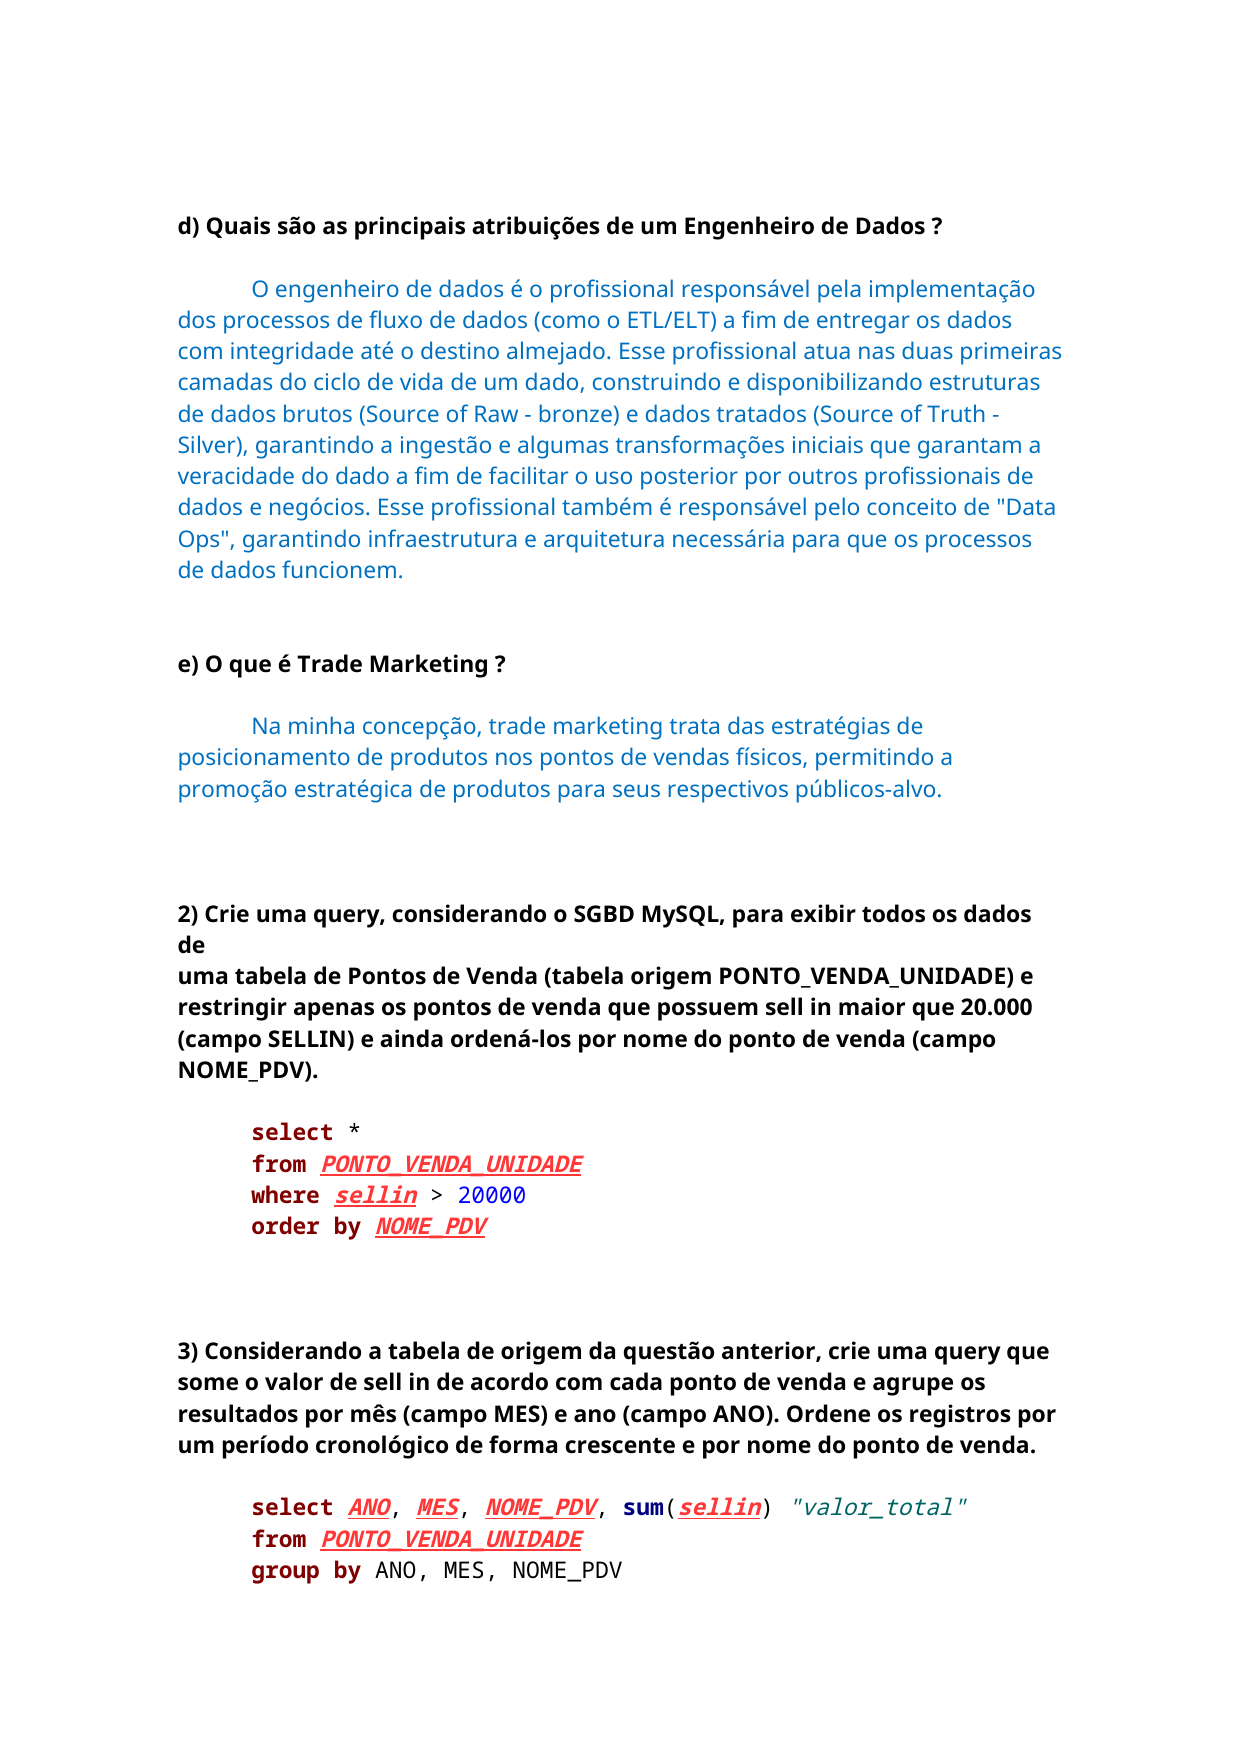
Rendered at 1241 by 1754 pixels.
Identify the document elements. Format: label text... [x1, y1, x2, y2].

text from PONTO_VENDA_UNIDADE [251, 1148, 1063, 1179]
text d) Quais são as principais atribuições de um Engenheiro de Dados ? [177, 210, 1063, 241]
text 2) Crie uma query, considerando o SGBD MySQL, para exibir todos os dados de [177, 898, 1063, 960]
text 3) Considerando a tabela de origem da questão anterior, crie uma query que [177, 1335, 1063, 1366]
text group by ANO, MES, NOME_PDV [251, 1554, 1063, 1585]
text some o valor de sell in de acordo com cada ponto de venda e agrupe os [177, 1366, 1063, 1398]
text NOME_PDV). [177, 1054, 1063, 1085]
text O engenheiro de dados é o profissional responsável pela implementação dos processos de fluxo de dados (como o ETL/ELT) a fim de entregar os dados com integridade até o destino almejado. Esse profissional atua nas duas primeiras camadas do ciclo de vida de um dado, construindo e disponibilizando estruturas de dados brutos (Source of Raw - bronze) e dados tratados (Source of Truth - Silver), garantindo a ingestão e algumas transformações iniciais que garantam a veracidade do dado a fim de facilitar o uso posterior por outros profissionais de dados e negócios. Esse profissional também é responsável pelo conceito de "Data Ops", garantindo infraestrutura e arquitetura necessária para que os processos de dados funcionem. [177, 273, 1063, 585]
text uma tabela de Pontos de Venda (tabela origem PONTO_VENDA_UNIDADE) e [177, 960, 1063, 991]
text um período cronológico de forma crescente e por nome do ponto de venda. [177, 1429, 1063, 1460]
text select ANO, MES, NOME_PDV, sum(sellin) "valor_total" [251, 1491, 1063, 1523]
text resultados por mês (campo MES) e ano (campo ANO). Ordene os registros por [177, 1398, 1063, 1429]
text from PONTO_VENDA_UNIDADE [251, 1523, 1063, 1554]
text (campo SELLIN) e ainda ordená-los por nome do ponto de venda (campo [177, 1023, 1063, 1054]
text order by NOME_PDV [251, 1210, 1063, 1241]
text e) O que é Trade Marketing ? [177, 648, 1063, 679]
text restringir apenas os pontos de venda que possuem sell in maior que 20.000 [177, 991, 1063, 1023]
text select * [251, 1116, 1063, 1148]
text Na minha concepção, trade marketing trata das estratégias de posicionamento de produtos nos pontos de vendas físicos, permitindo a promoção estratégica de produtos para seus respectivos públicos-alvo. [177, 710, 1063, 804]
text where sellin > 20000 [251, 1179, 1063, 1210]
